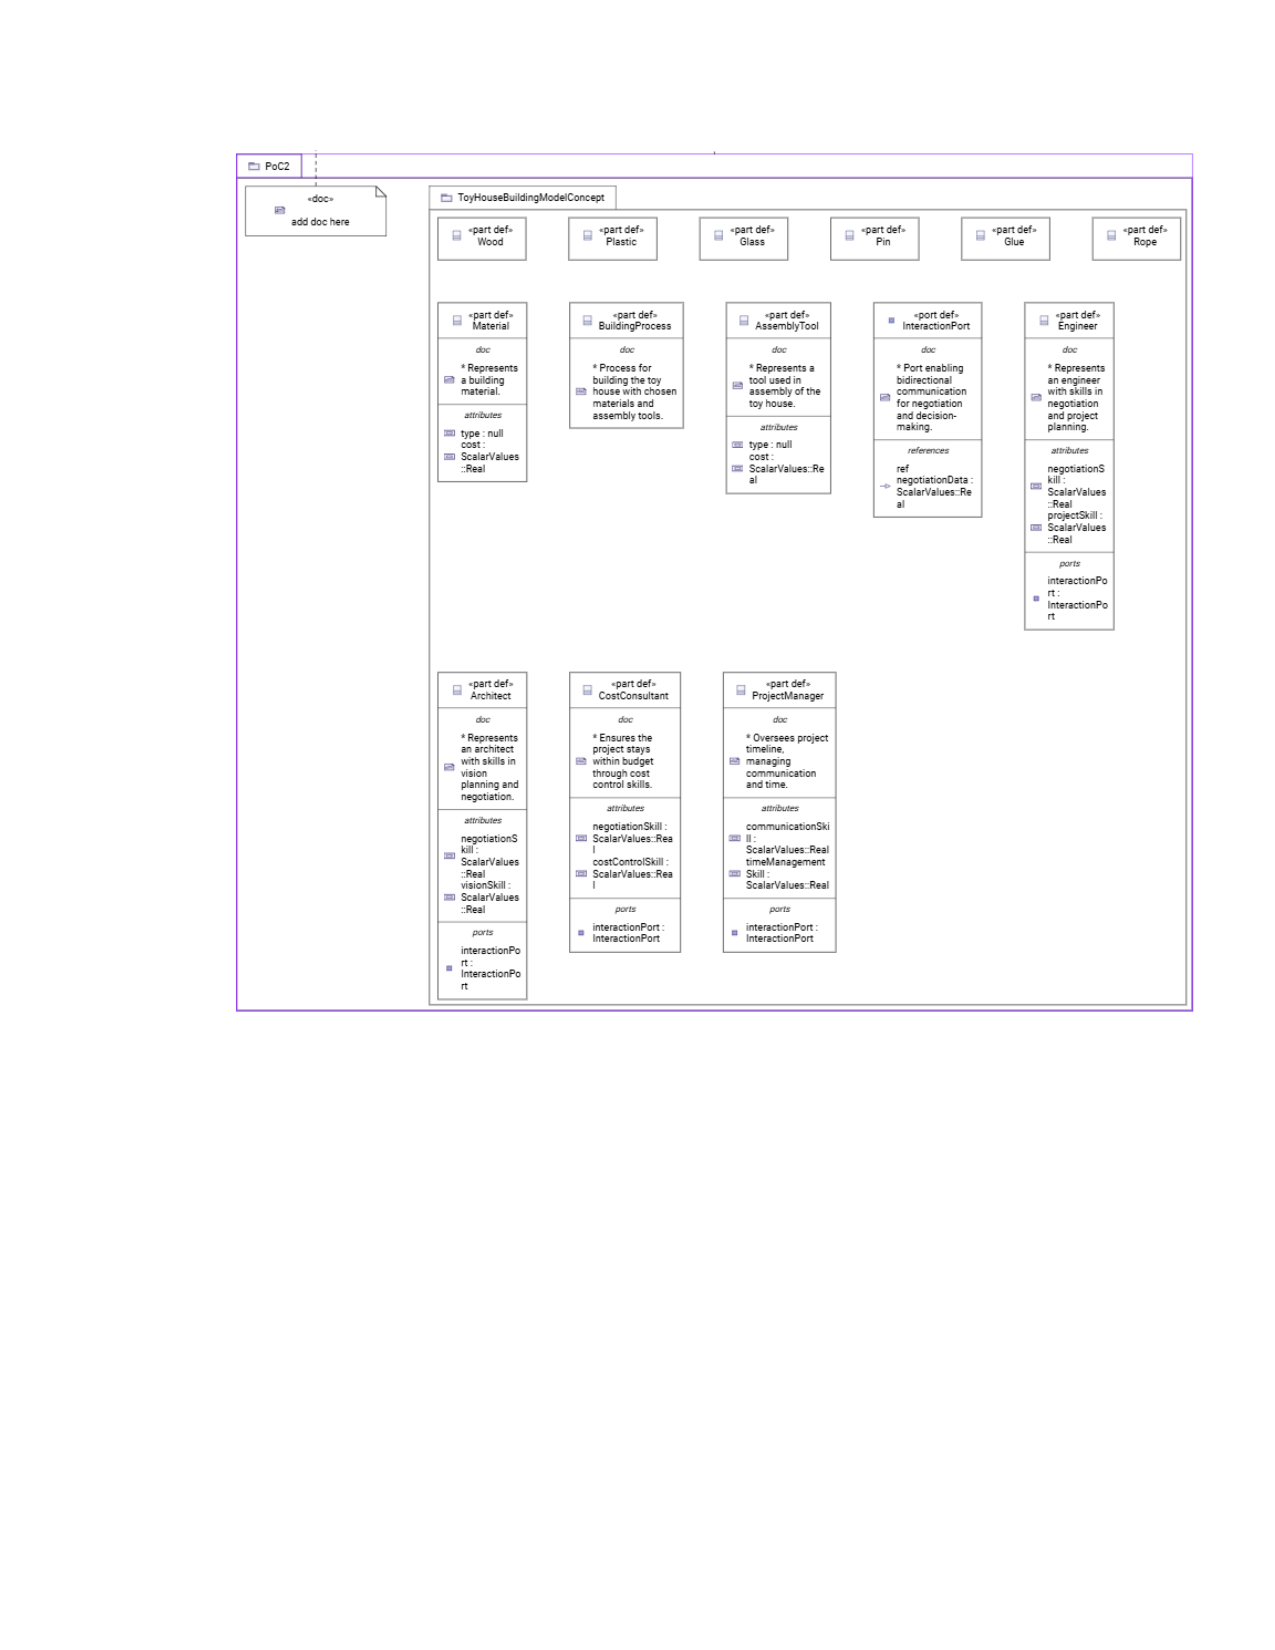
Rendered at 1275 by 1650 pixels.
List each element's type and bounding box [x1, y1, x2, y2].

picture [225, 150, 1200, 1015]
